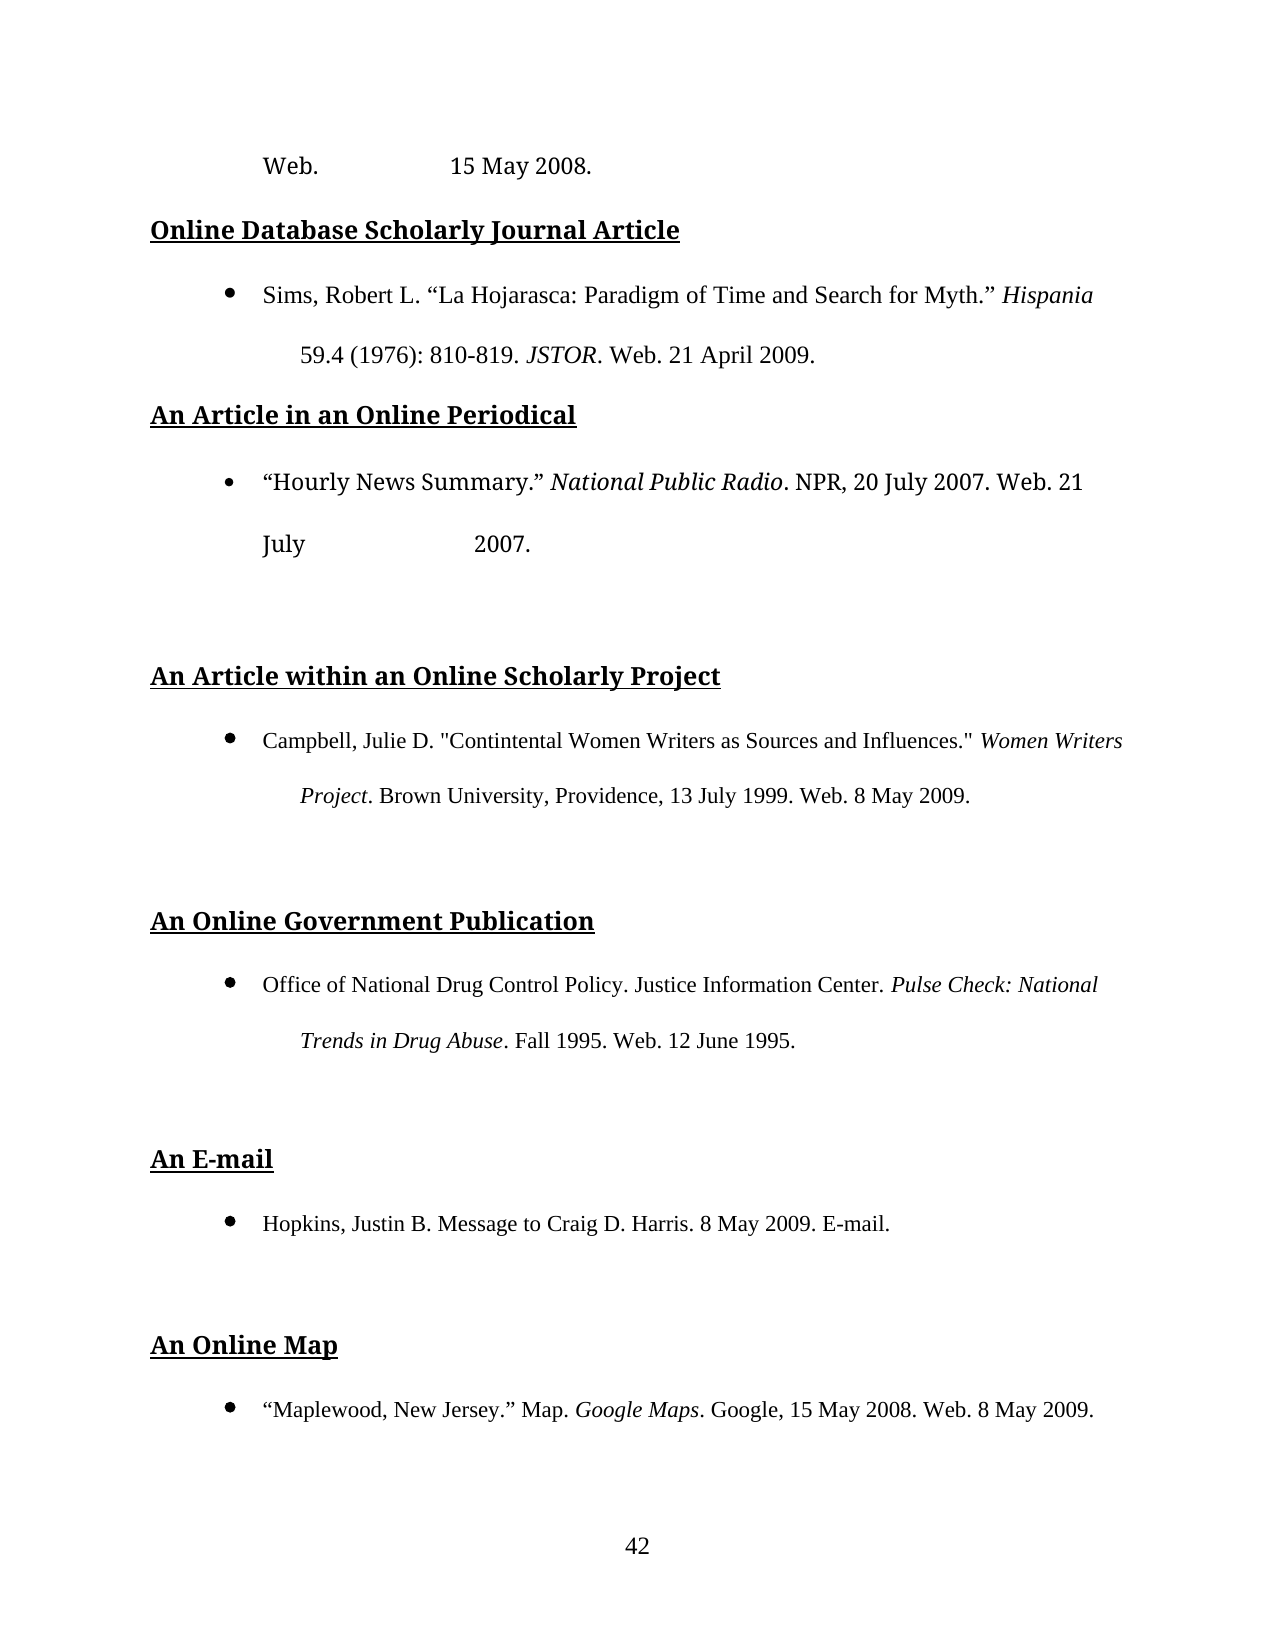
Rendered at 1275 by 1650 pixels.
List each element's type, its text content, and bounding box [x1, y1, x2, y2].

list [225, 150, 1125, 181]
text An Online Map [150, 1328, 1125, 1362]
list Campbell, Julie D. "Contintental Women Writers as Sources and Influences." Women Writers [225, 727, 1125, 754]
text Project. Brown University, Providence, 13 July 1999. Web. 8 May 2009. [262, 782, 1125, 809]
text Trends in Drug Abuse. Fall 1995. Web. 12 June 1995. [262, 1027, 1125, 1053]
list Sims, Robert L. “La Hojarasca: Paradigm of Time and Search for Myth.” Hispania [225, 281, 1125, 310]
list “Maplewood, New Jersey.” Map. Google Maps. Google, 15 May 2008. Web. 8 May 2009. [225, 1396, 1125, 1424]
list Hopkins, Justin B. Message to Craig D. Harris. 8 May 2009. E-mail. [225, 1210, 1125, 1238]
text An Article in an Online Periodical [150, 397, 1125, 432]
text 59.4 (1976): 810-819. JSTOR. Web. 21 April 2009. [262, 340, 1125, 369]
text An E-mail [150, 1142, 1125, 1176]
text Online Database Scholarly Journal Article [150, 212, 1125, 247]
text An Online Government Publication [150, 903, 1125, 937]
list “Hourly News Summary.” National Public Radio. NPR, 20 July 2007. Web. 21 July 2007. [225, 466, 1125, 559]
list Office of National Drug Control Policy. Justice Information Center. Pulse Check: National [225, 971, 1125, 999]
text An Article within an Online Scholarly Project [150, 659, 1125, 693]
